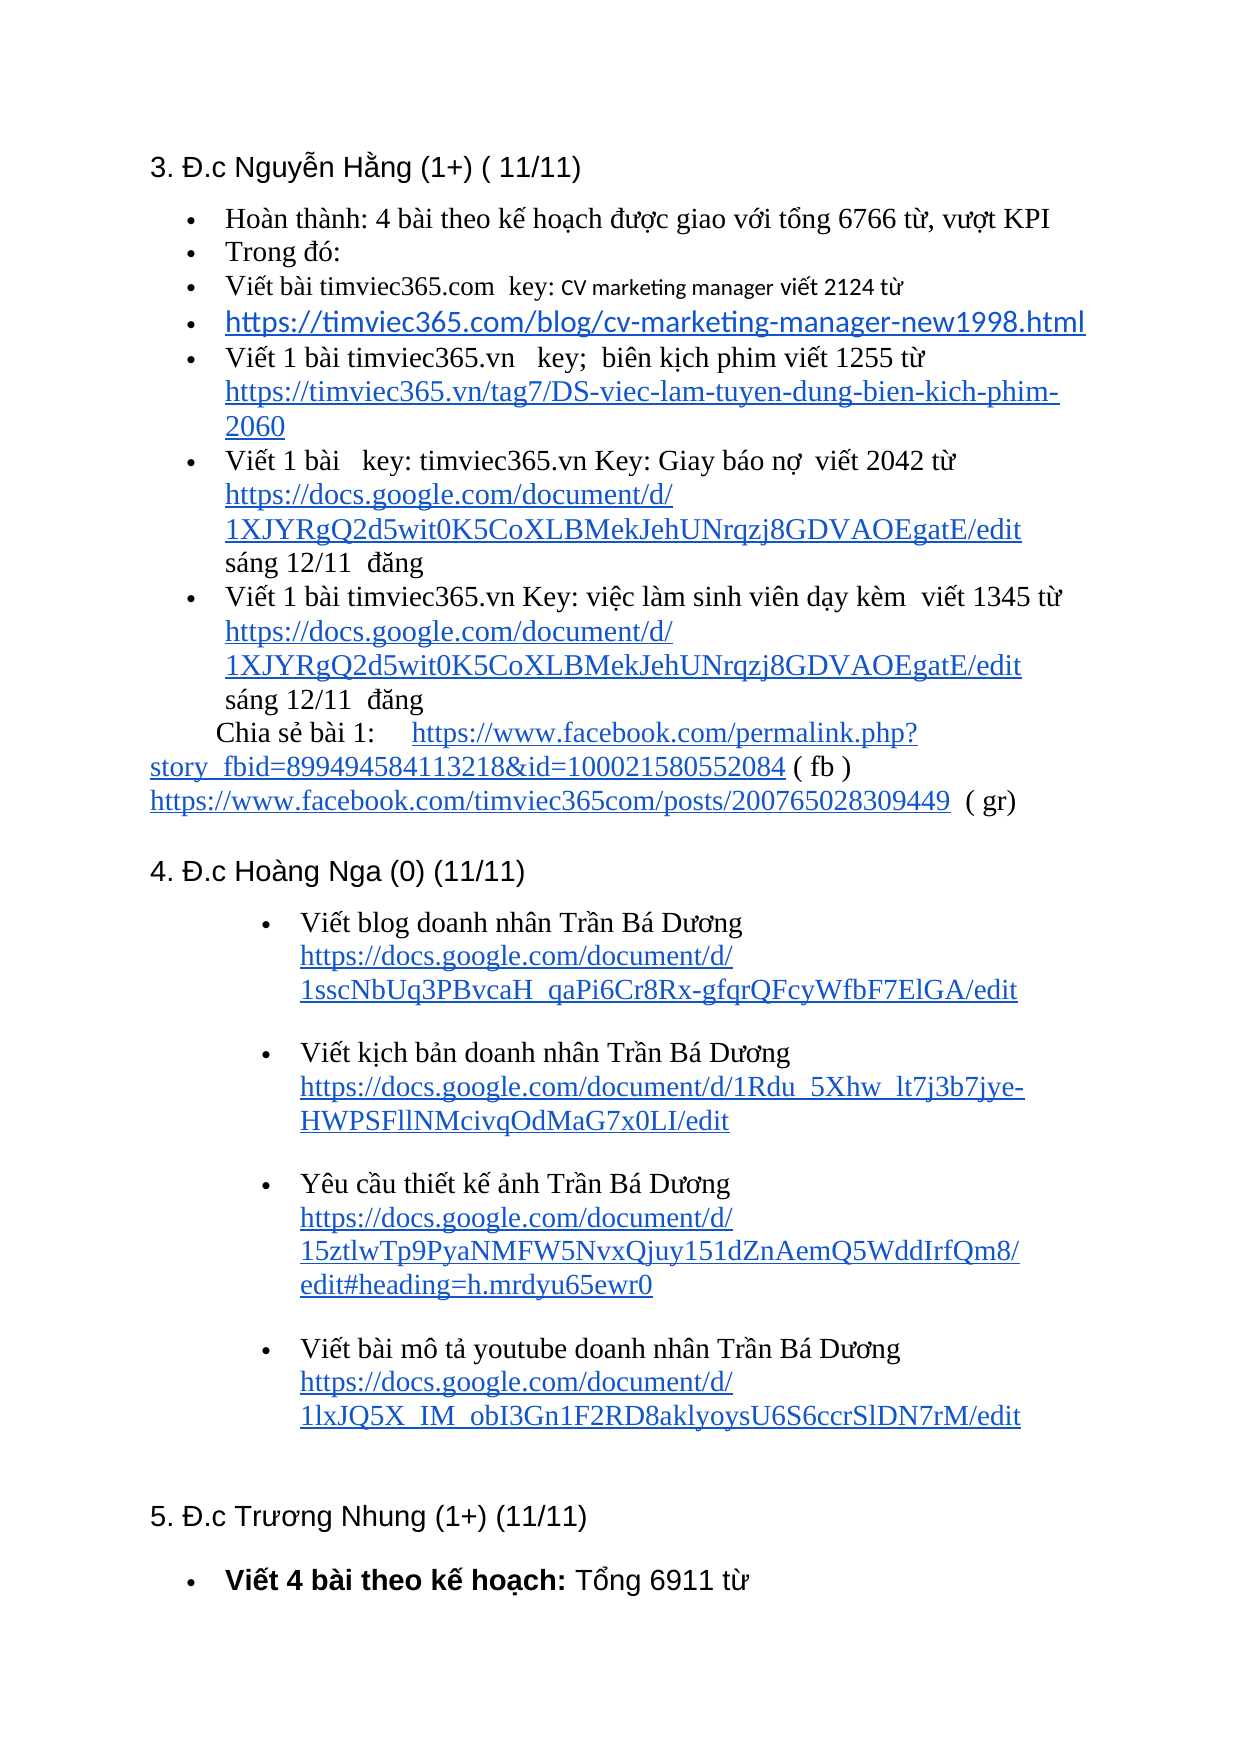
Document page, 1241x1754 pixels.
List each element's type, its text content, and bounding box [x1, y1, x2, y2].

subtitle 3. Đ.c Nguyễn Hằng (1+) ( 11/11) [150, 150, 1090, 183]
text https://docs.google.com/document/d/1Rdu_5Xhw_lt7j3b7jye-HWPSFllNMcivqOdMaG7x0LI/edit [300, 1069, 1090, 1136]
list Viết 1 bài timviec365.vn key; biên kịch phim viết 1255 từ [187, 340, 602, 373]
list Viết blog doanh nhân Trần Bá Dương [262, 905, 1090, 938]
subtitle 5. Đ.c Trương Nhung (1+) (11/11) [150, 1499, 1090, 1533]
text Chia sẻ bài 1: https://www.facebook.com/permalink.php?story_fbid=899494584113218&id=100021580552084 ( fb ) [150, 716, 1090, 783]
list Viết bài timviec365.com key: CV marketing manager viết 2124 từ [187, 268, 1090, 302]
list Viết 1 bài key: timviec365.vn Key: Giay báo nợ viết 2042 từ [187, 443, 1090, 476]
text https://docs.google.com/document/d/1sscNbUq3PBvcaH_qaPi6Cr8Rx-gfqrQFcyWfbF7ElGA/edit [300, 938, 1090, 1005]
list Viết bài mô tả youtube doanh nhân Trần Bá Dương [262, 1331, 1090, 1364]
list Viết kịch bản doanh nhân Trần Bá Dương [262, 1036, 1090, 1069]
text https://docs.google.com/document/d/1lxJQ5X_IM_obI3Gn1F2RD8aklyoysU6S6ccrSlDN7rM/edit [300, 1364, 1090, 1431]
list Hoàn thành: 4 bài theo kế hoạch được giao với tổng 6766 từ, vượt KPI [187, 201, 1090, 234]
text https://www.facebook.com/timviec365com/posts/200765028309449 ( gr) [150, 783, 1090, 816]
list https://timviec365.com/blog/cv-marketing-manager-new1998.html [187, 302, 1090, 340]
subtitle Viết 4 bài theo kế hoạch: Tổng 6911 từ [187, 1563, 1090, 1596]
list Yêu cầu thiết kế ảnh Trần Bá Dương [262, 1166, 1090, 1200]
list Viết 1 bài timviec365.vn Key: việc làm sinh viên dạy kèm viết 1345 từ [187, 579, 1090, 613]
subtitle 4. Đ.c Hoàng Nga (0) (11/11) [150, 854, 1090, 887]
text https://timviec365.vn/tag7/DS-viec-lam-tuyen-dung-bien-kich-phim-2060 [293, 373, 1090, 443]
text https://docs.google.com/document/d/1XJYRgQ2d5wit0K5CoXLBMekJehUNrqzj8GDVAOEgatE/edit sáng 12/11 đăng [225, 476, 1090, 579]
text https://docs.google.com/document/d/1XJYRgQ2d5wit0K5CoXLBMekJehUNrqzj8GDVAOEgatE/edit sáng 12/11 đăng [225, 613, 1090, 716]
list Trong đó: [187, 234, 1090, 268]
text https://docs.google.com/document/d/15ztlwTp9PyaNMFW5NvxQjuy151dZnAemQ5WddIrfQm8/edit#heading=h.mrdyu65ewr0 [300, 1200, 1090, 1301]
list Viết 1 bài timviec365.vn key; biên kịch phim viết 1255 từ [784, 340, 1090, 373]
